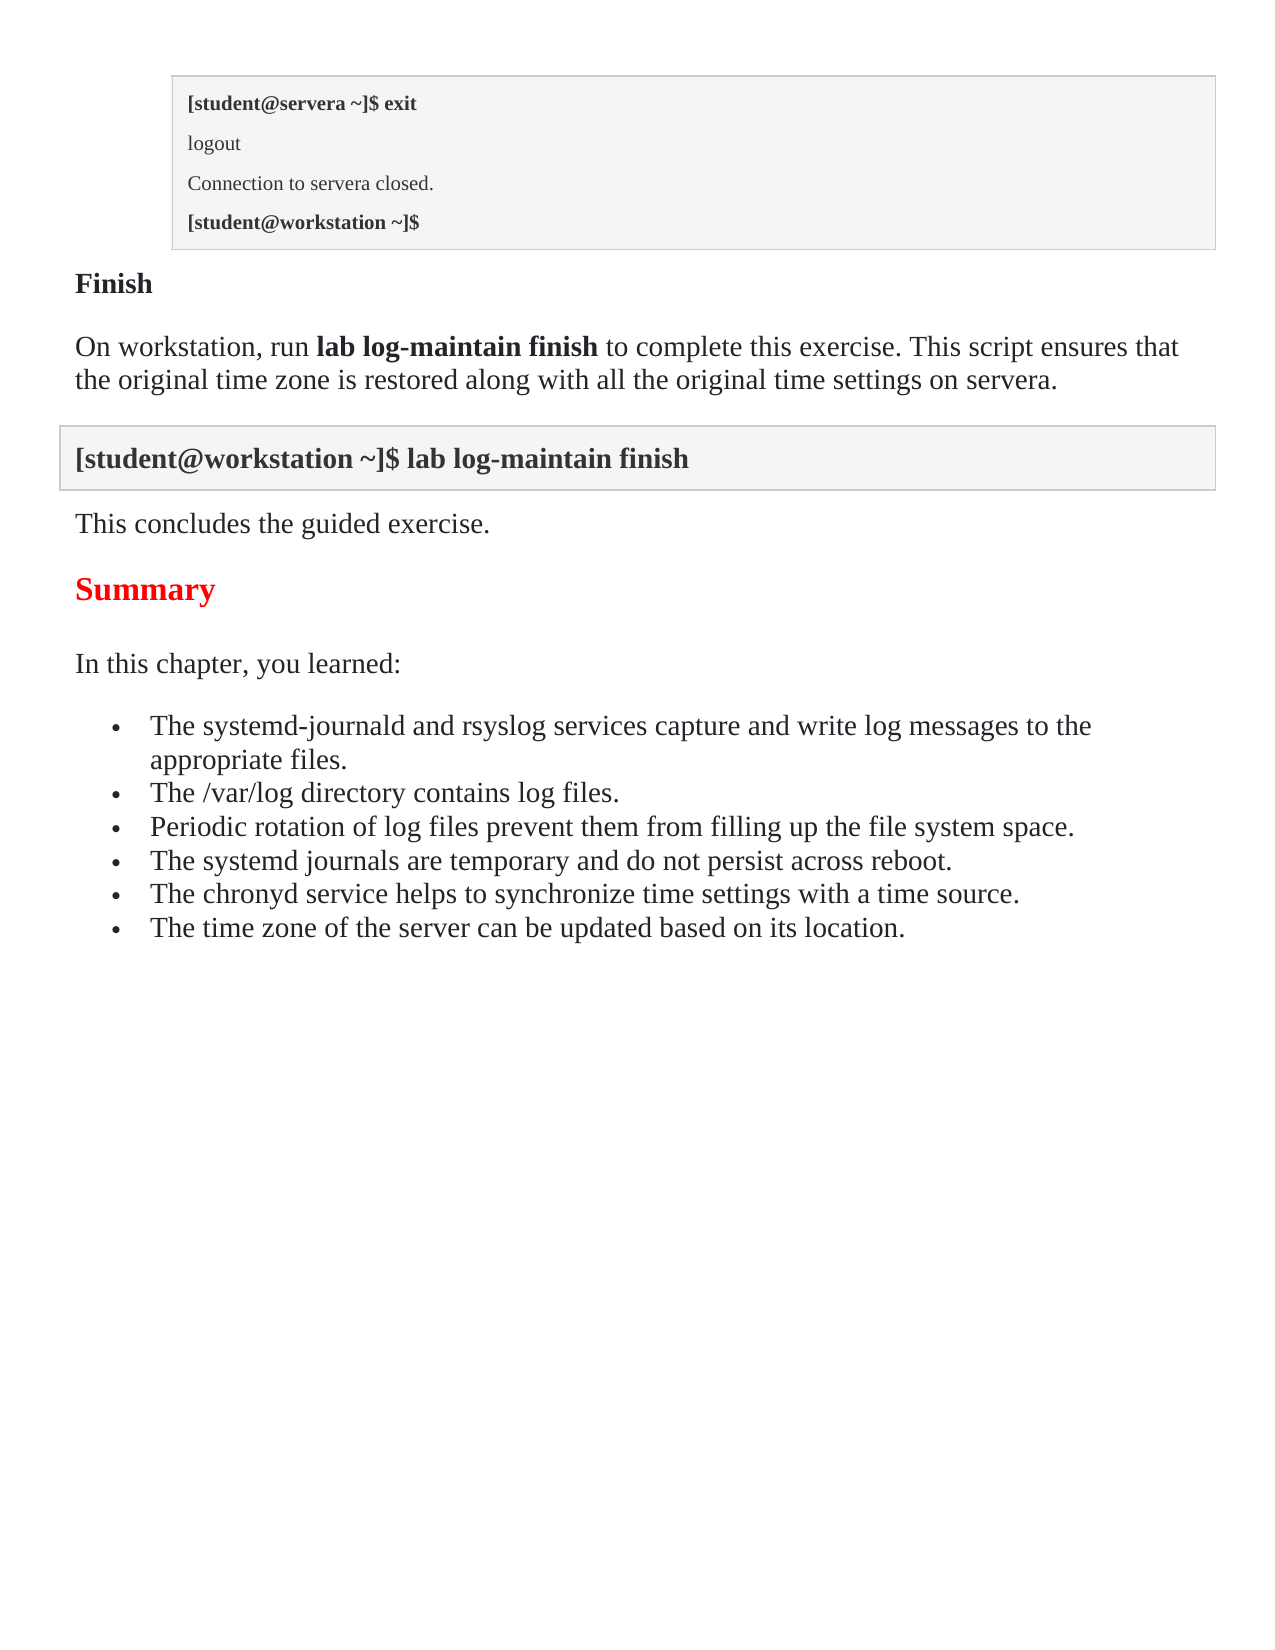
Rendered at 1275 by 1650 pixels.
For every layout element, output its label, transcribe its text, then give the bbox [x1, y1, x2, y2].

subtitle Summary [75, 569, 1200, 607]
text [student@workstation ~]$ [173, 194, 1215, 249]
text [student@servera ~]$ exit [173, 77, 1215, 115]
list The systemd journals are temporary and do not persist across reboot. [112, 843, 1200, 876]
list The time zone of the server can be updated based on its location. [112, 910, 1200, 943]
text logout [173, 115, 1215, 154]
list Periodic rotation of log files prevent them from filling up the file system space. [112, 809, 1200, 843]
text In this chapter, you learned: [75, 646, 1200, 679]
list The /var/log directory contains log files. [112, 776, 1200, 809]
text Finish [75, 266, 1200, 299]
list The systemd-journald and rsyslog services capture and write log messages to the appropriate files. [112, 708, 1200, 776]
text Connection to servera closed. [173, 154, 1215, 194]
list The chronyd service helps to synchronize time settings with a time source. [112, 876, 1200, 910]
text On workstation, run lab log-maintain finish to complete this exercise. This script ensures that the original time zone is restored along with all the original time settings on servera. [75, 329, 1200, 396]
text This concludes the guided exercise. [75, 506, 1200, 540]
text [student@workstation ~]$ lab log-maintain finish [61, 427, 1215, 489]
